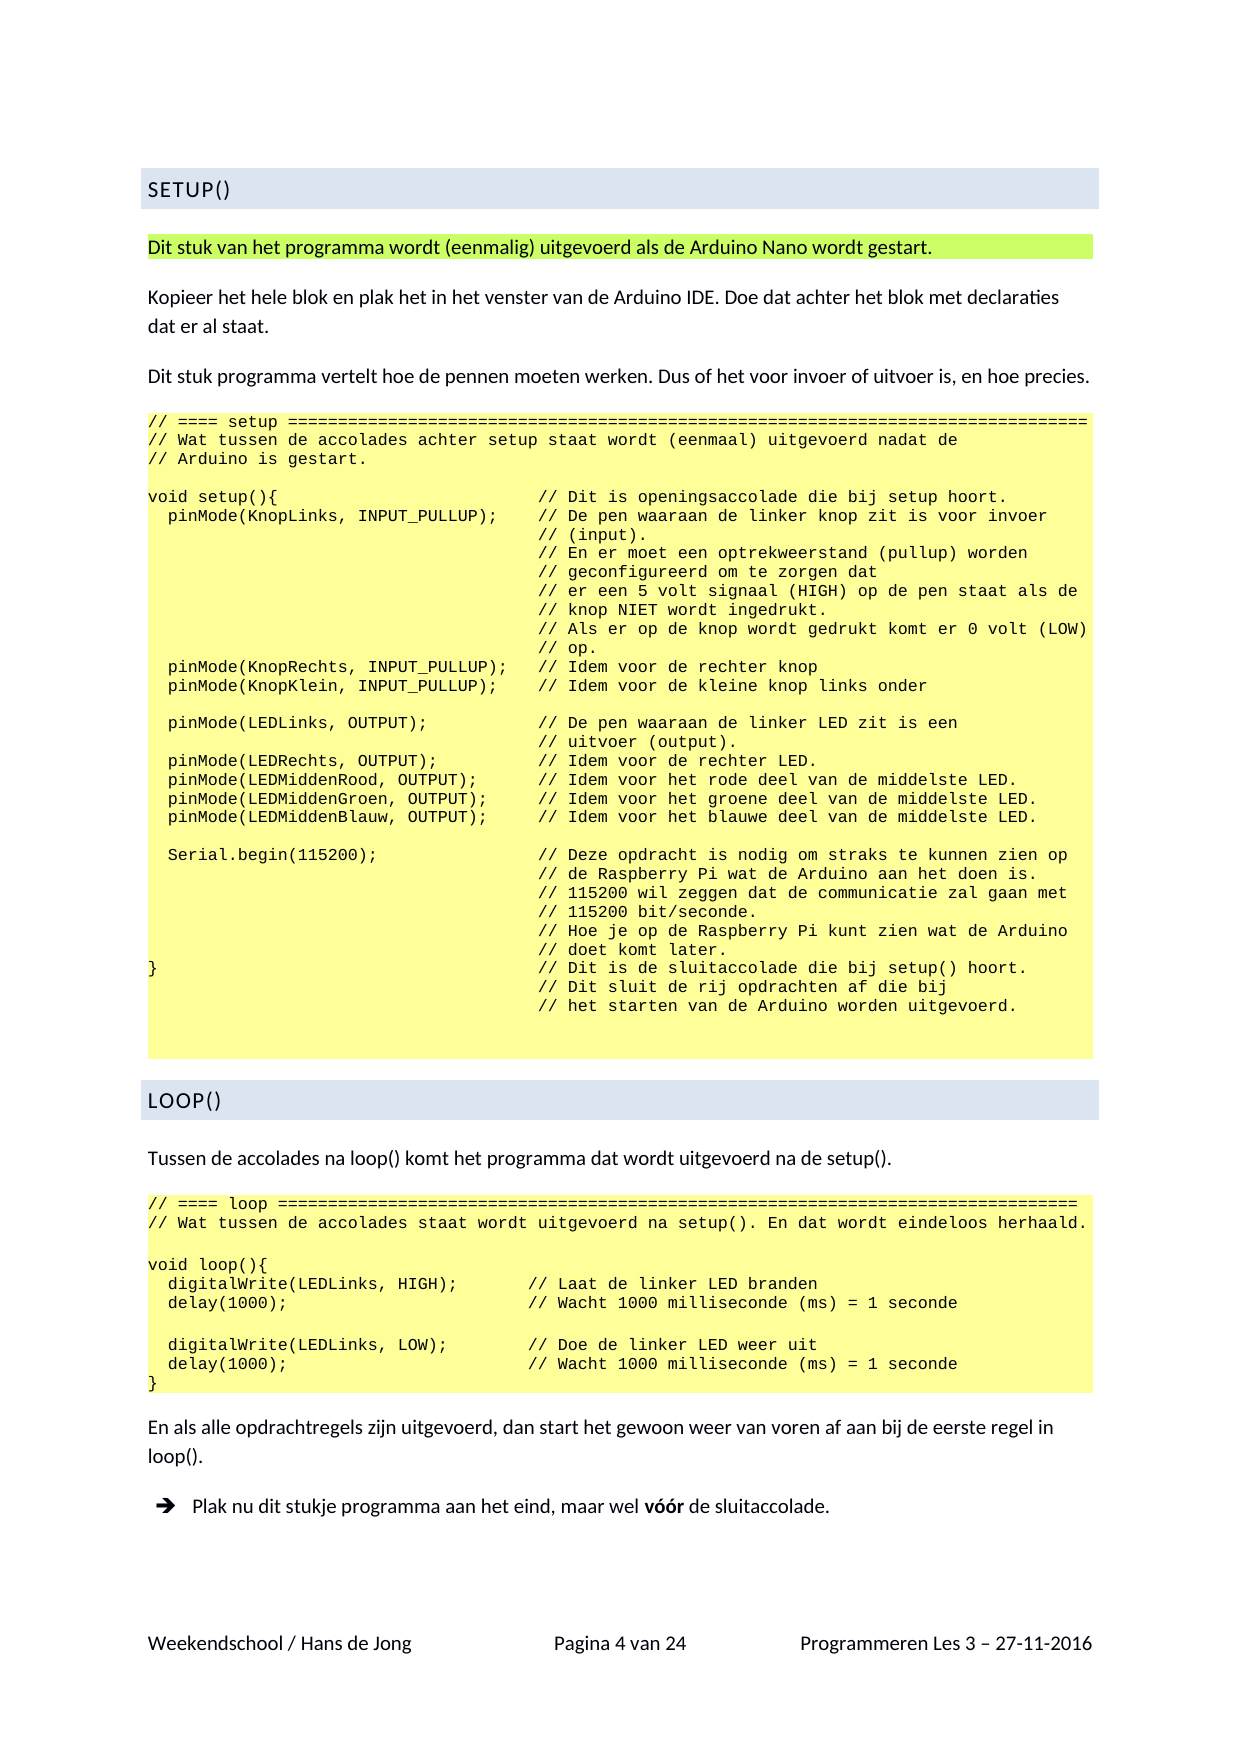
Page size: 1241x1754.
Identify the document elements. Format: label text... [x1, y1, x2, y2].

text // het starten van de Arduino worden uitgevoerd. [148, 998, 1093, 1016]
list Plak nu dit stukje programma aan het eind, maar wel vóór de sluitaccolade. [154, 1493, 1093, 1519]
text pinMode(LEDLinks, OUTPUT); // De pen waaraan de linker LED zit is een [148, 715, 1093, 734]
text void setup(){ // Dit is openingsaccolade die bij setup hoort. [148, 488, 1093, 507]
text } [148, 1374, 1093, 1393]
subtitle loop() [148, 1086, 1093, 1114]
text pinMode(KnopKlein, INPUT_PULLUP); // Idem voor de kleine knop links onder [148, 677, 1093, 696]
text // de Raspberry Pi wat de Arduino aan het doen is. [148, 866, 1093, 884]
text delay(1000); // Wacht 1000 milliseconde (ms) = 1 seconde [148, 1356, 1093, 1374]
text pinMode(LEDMiddenRood, OUTPUT); // Idem voor het rode deel van de middelste LED. [148, 771, 1093, 790]
text delay(1000); // Wacht 1000 milliseconde (ms) = 1 seconde [148, 1294, 1093, 1313]
subtitle setup() [148, 175, 1093, 203]
text void loop(){ [148, 1257, 1093, 1276]
text // Arduino is gestart. [148, 451, 1093, 470]
text // Wat tussen de accolades achter setup staat wordt (eenmaal) uitgevoerd nadat de [148, 432, 1093, 451]
text pinMode(KnopLinks, INPUT_PULLUP); // De pen waaraan de linker knop zit is voor invoer [148, 507, 1093, 526]
text // Dit sluit de rij opdrachten af die bij [148, 979, 1093, 998]
text En als alle opdrachtregels zijn uitgevoerd, dan start het gewoon weer van voren af aan bij de eerste regel in loop(). [148, 1414, 1093, 1469]
text pinMode(LEDRechts, OUTPUT); // Idem voor de rechter LED. [148, 752, 1093, 771]
text Dit stuk programma vertelt hoe de pennen moeten werken. Dus of het voor invoer of uitvoer is, en hoe precies. [148, 363, 1093, 388]
text // er een 5 volt signaal (HIGH) op de pen staat als de [148, 583, 1093, 602]
text pinMode(LEDMiddenGroen, OUTPUT); // Idem voor het groene deel van de middelste LED. [148, 790, 1093, 809]
text // En er moet een optrekweerstand (pullup) worden [148, 545, 1093, 564]
text // ==== setup ================================================================================ [148, 413, 1093, 432]
text Serial.begin(115200); // Deze opdracht is nodig om straks te kunnen zien op [148, 847, 1093, 866]
text // geconfigureerd om te zorgen dat [148, 564, 1093, 583]
text // 115200 wil zeggen dat de communicatie zal gaan met [148, 884, 1093, 903]
text // uitvoer (output). [148, 734, 1093, 752]
text // op. [148, 639, 1093, 658]
text digitalWrite(LEDLinks, HIGH); // Laat de linker LED branden [148, 1276, 1093, 1294]
text // knop NIET wordt ingedrukt. [148, 602, 1093, 621]
text digitalWrite(LEDLinks, LOW); // Doe de linker LED weer uit [148, 1337, 1093, 1356]
text // doet komt later. [148, 941, 1093, 960]
text // Hoe je op de Raspberry Pi kunt zien wat de Arduino [148, 922, 1093, 941]
text // Als er op de knop wordt gedrukt komt er 0 volt (LOW) [148, 621, 1093, 639]
text Tussen de accolades na loop() komt het programma dat wordt uitgevoerd na de setup(). [148, 1145, 1093, 1171]
text // (input). [148, 526, 1093, 545]
text } // Dit is de sluitaccolade die bij setup() hoort. [148, 960, 1093, 979]
text // 115200 bit/seconde. [148, 903, 1093, 922]
text // ==== loop ================================================================================ [148, 1195, 1093, 1214]
text pinMode(KnopRechts, INPUT_PULLUP); // Idem voor de rechter knop [148, 658, 1093, 677]
text pinMode(LEDMiddenBlauw, OUTPUT); // Idem voor het blauwe deel van de middelste LED. [148, 809, 1093, 828]
text // Wat tussen de accolades staat wordt uitgevoerd na setup(). En dat wordt eindeloos herhaald. [148, 1214, 1093, 1233]
text Dit stuk van het programma wordt (eenmalig) uitgevoerd als de Arduino Nano wordt gestart. [148, 234, 1093, 259]
text Kopieer het hele blok en plak het in het venster van de Arduino IDE. Doe dat achter het blok met declaraties dat er al staat. [148, 284, 1093, 338]
